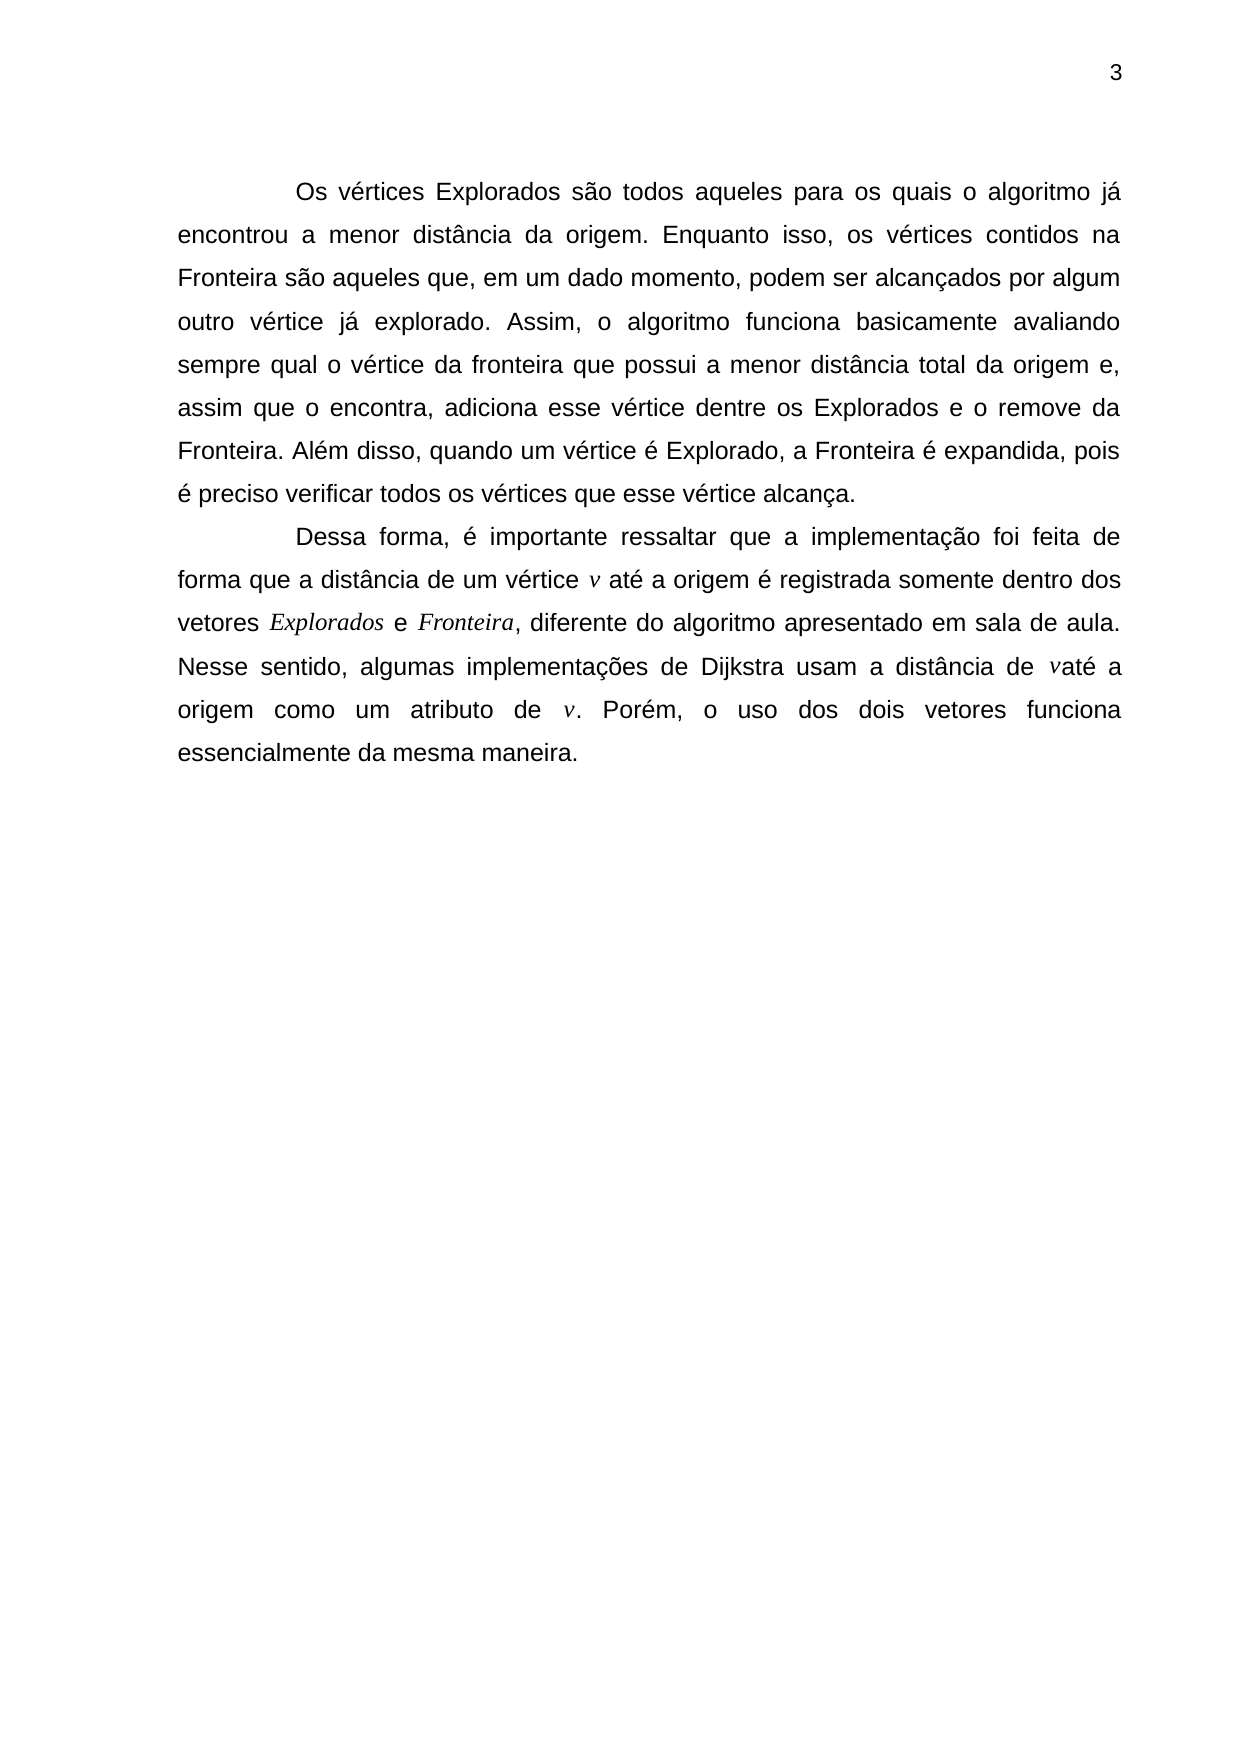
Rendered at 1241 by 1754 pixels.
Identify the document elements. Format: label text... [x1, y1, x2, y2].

list Os vértices Explorados são todos aqueles para os quais o algoritmo já encontrou a menor distância da origem. Enquanto isso, os vértices contidos na Fronteira são aqueles que, em um dado momento, podem ser alcançados por algum outro vértice já explorado. Assim, o algoritmo funciona basicamente avaliando sempre qual o vértice da fronteira que possui a menor distância total da origem e, assim que o encontra, adiciona esse vértice dentre os Explorados e o remove da Fronteira. Além disso, quando um vértice é Explorado, a Fronteira é expandida, pois é preciso verificar todos os vértices que esse vértice alcança. [177, 177, 1122, 508]
list Dessa forma, é importante ressaltar que a implementação foi feita de forma que a distância de um vértice até a origem é registrada somente dentro dos vetores e , diferente do algoritmo apresentado em sala de aula. Nesse sentido, algumas implementações de Dijkstra usam a distância de até a origem como um atributo de . Porém, o uso dos dois vetores funciona essencialmente da mesma maneira. [177, 522, 1122, 767]
